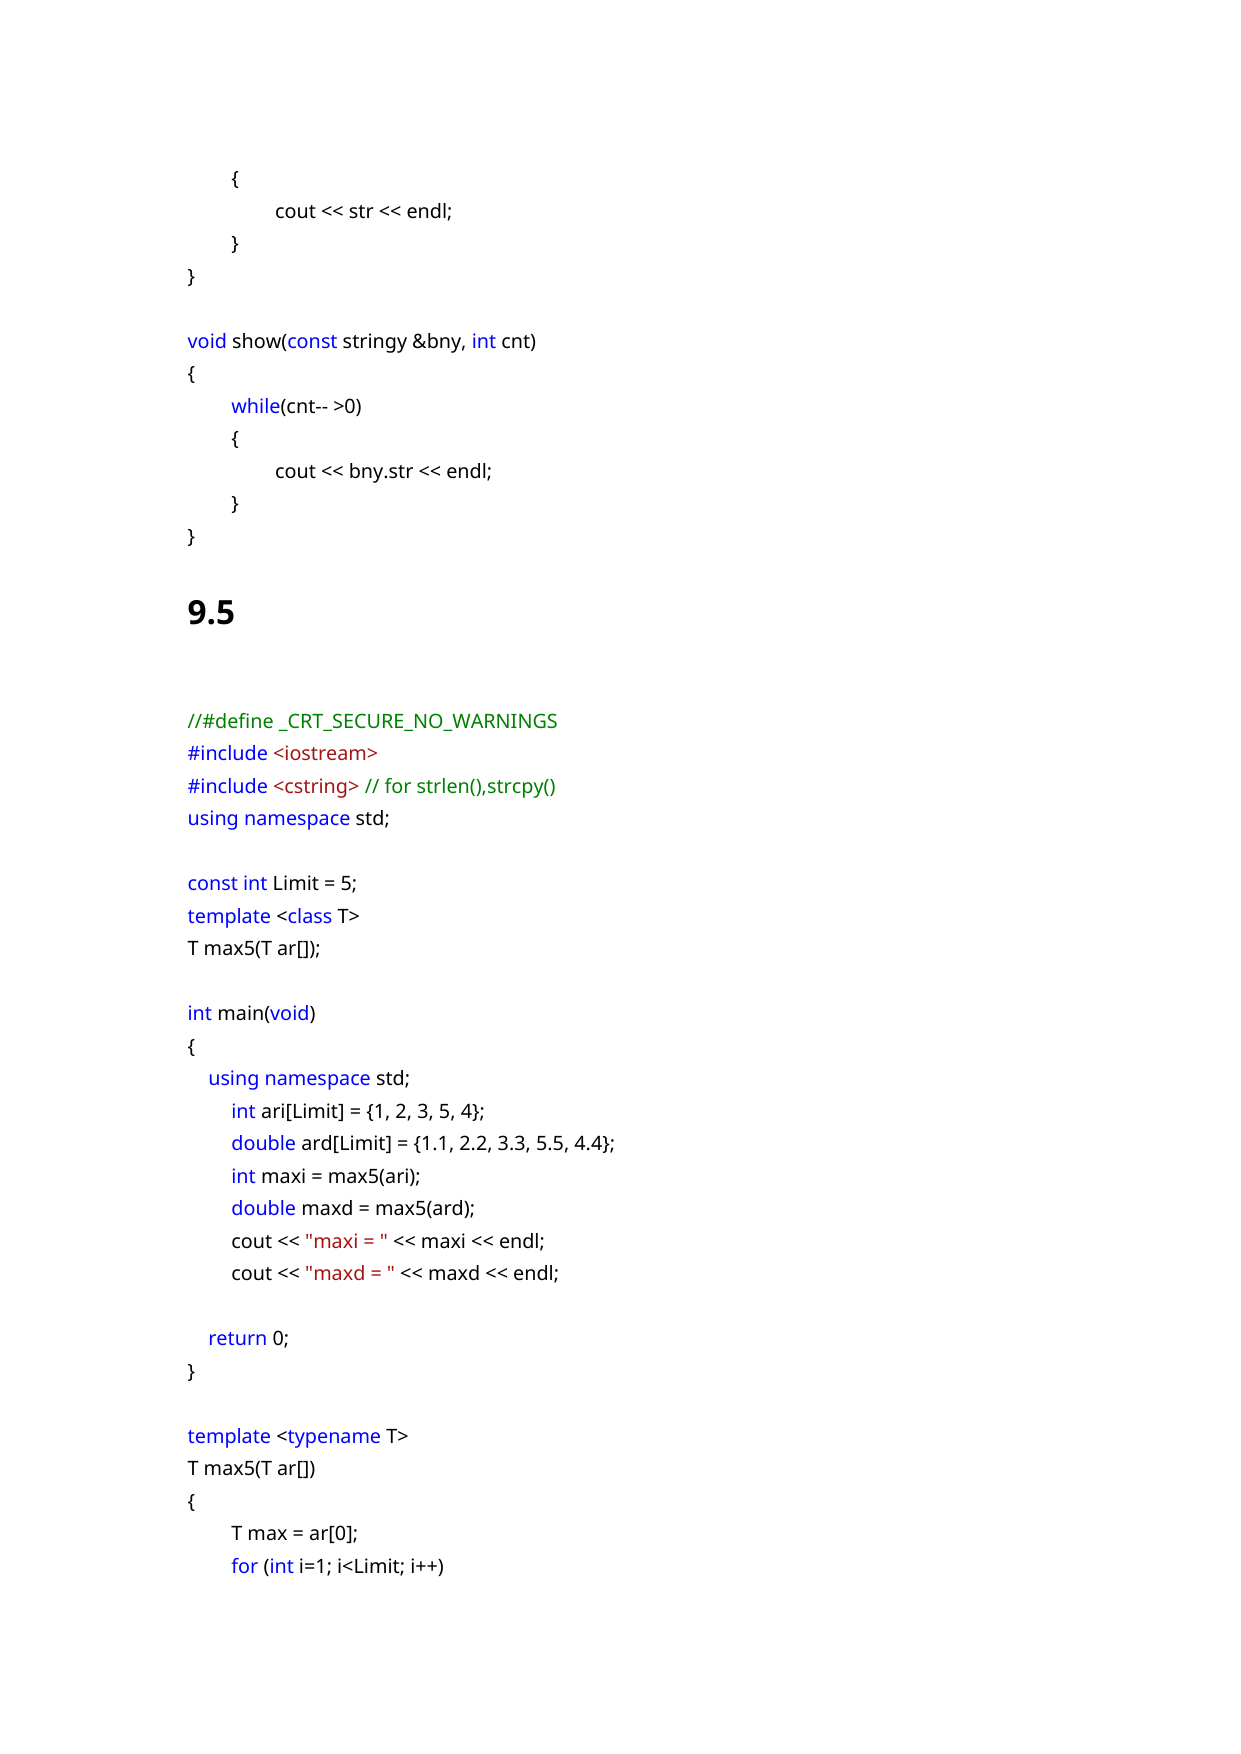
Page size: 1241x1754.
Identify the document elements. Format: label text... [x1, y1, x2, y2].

text { [187, 1029, 1053, 1062]
text double ard[Limit] = {1.1, 2.2, 3.3, 5.5, 4.4}; [187, 1127, 1053, 1159]
text using namespace std; [187, 1062, 1053, 1094]
text #include <cstring> // for strlen(),strcpy() [187, 769, 1053, 802]
text } [187, 259, 1053, 292]
text { [187, 162, 1053, 194]
text } [187, 519, 1053, 552]
text cout << bny.str << endl; [187, 454, 1053, 487]
text return 0; [187, 1322, 1053, 1354]
text template <class T> [187, 899, 1053, 932]
text template <typename T> [187, 1419, 1053, 1452]
text cout << "maxi = " << maxi << endl; [187, 1224, 1053, 1257]
text } [187, 487, 1053, 519]
text } [187, 227, 1053, 259]
text T max = ar[0]; [187, 1517, 1053, 1549]
subtitle 9.5 [187, 579, 1053, 644]
text int main(void) [187, 997, 1053, 1029]
text { [187, 1484, 1053, 1517]
text void show(const stringy &bny, int cnt) [187, 324, 1053, 357]
text double maxd = max5(ard); [187, 1192, 1053, 1224]
text cout << str << endl; [187, 194, 1053, 227]
text for (int i=1; i<Limit; i++) [187, 1549, 1053, 1582]
text using namespace std; [187, 802, 1053, 834]
text cout << "maxd = " << maxd << endl; [187, 1257, 1053, 1289]
text { [187, 357, 1053, 389]
text int ari[Limit] = {1, 2, 3, 5, 4}; [187, 1094, 1053, 1127]
text { [187, 422, 1053, 454]
text #include <iostream> [187, 737, 1053, 769]
text //#define _CRT_SECURE_NO_WARNINGS [187, 704, 1053, 737]
text T max5(T ar[]); [187, 932, 1053, 964]
text while(cnt-- >0) [187, 389, 1053, 422]
text int maxi = max5(ari); [187, 1159, 1053, 1192]
text T max5(T ar[]) [187, 1452, 1053, 1484]
text } [187, 1354, 1053, 1387]
text const int Limit = 5; [187, 867, 1053, 899]
